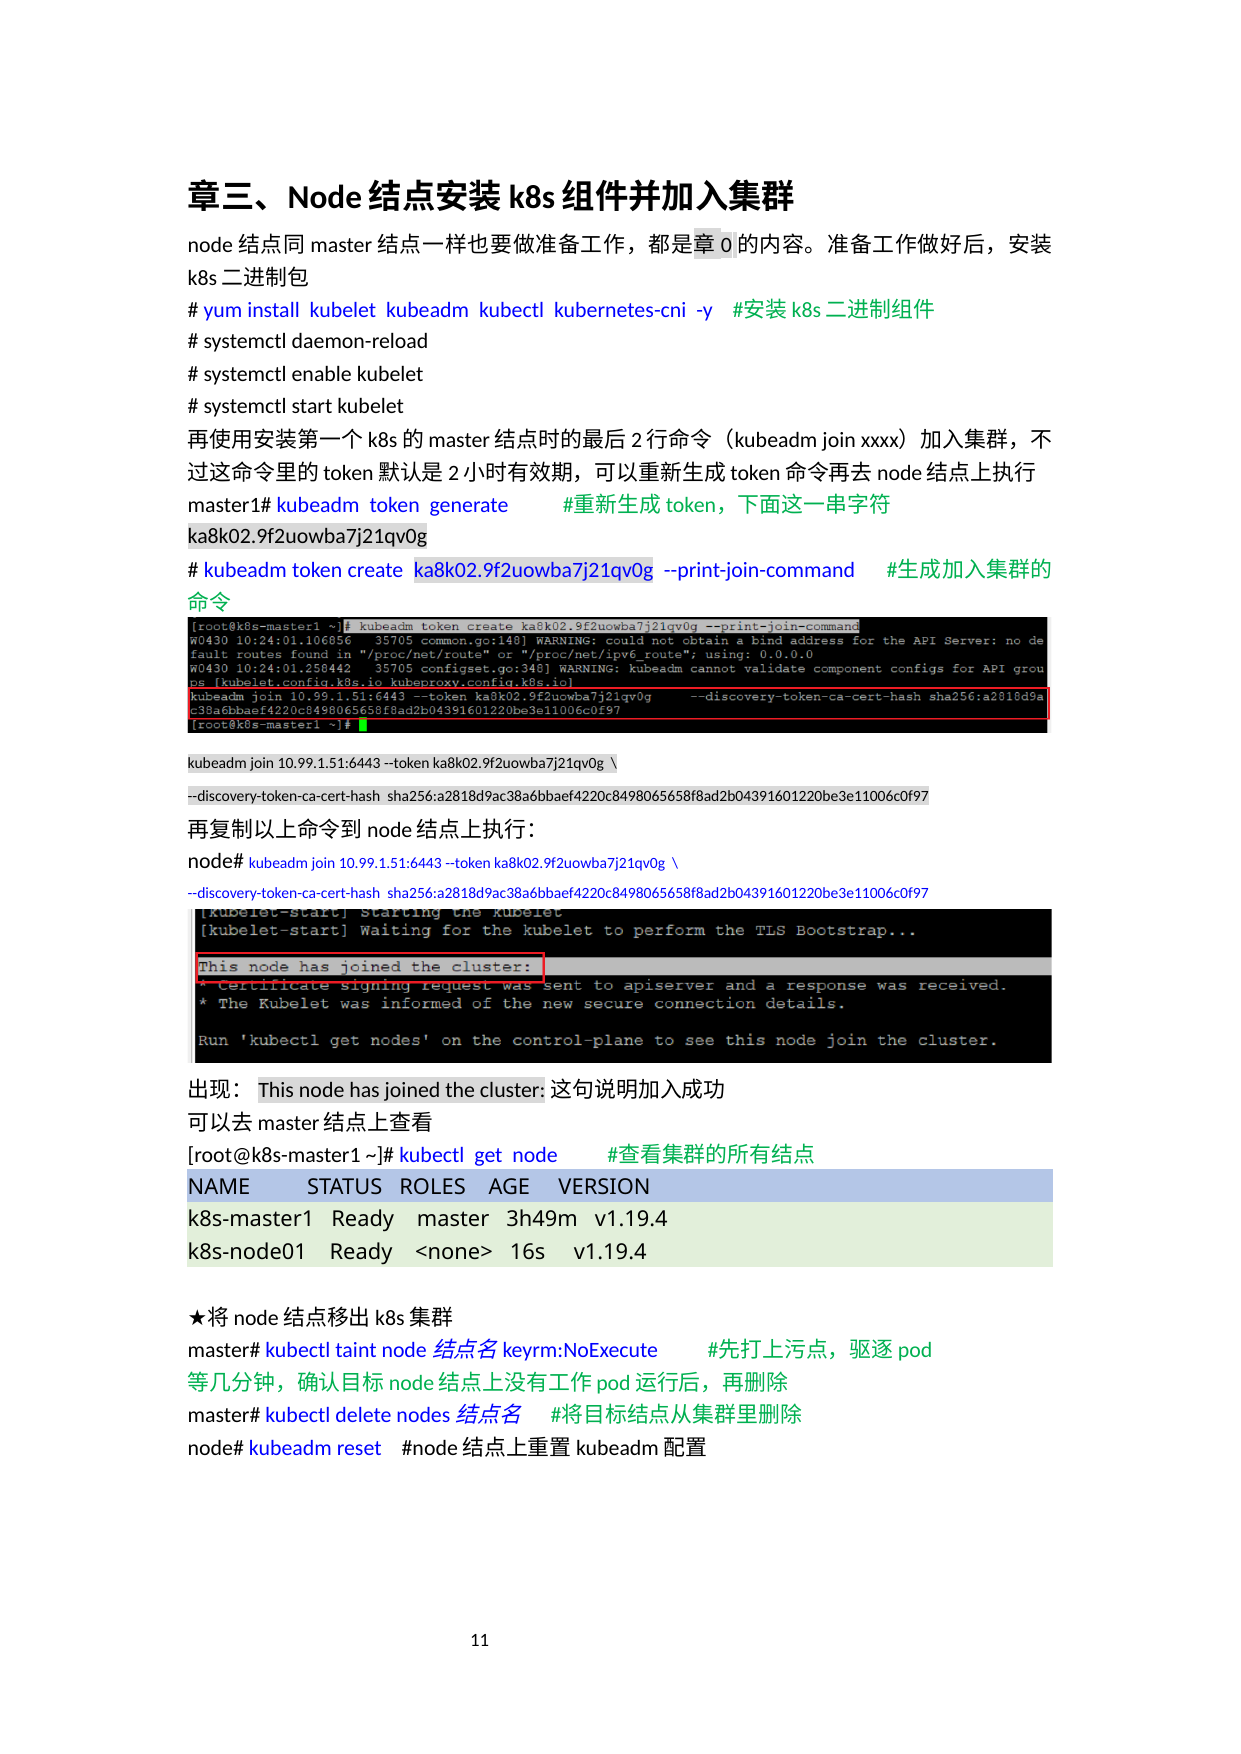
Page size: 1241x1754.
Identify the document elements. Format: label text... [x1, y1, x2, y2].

text master1# kubeadm token generate #重新生成token，下面这一串字符 [187, 487, 1053, 519]
text # systemctl enable kubelet [187, 357, 1053, 389]
text 再复制以上命令到node结点上执行： [187, 812, 1053, 844]
text # kubeadm token create ka8k02.9f2uowba7j21qv0g --print-join-command #生成加入集群的命令 [187, 552, 1053, 617]
text 再使用安装第一个k8s的master结点时的最后2行命令（kubeadm join xxxx）加入集群，不过这命令里的token默认是2小时有效期，可以重新生成token命令再去node结点上执行 [187, 422, 1053, 487]
text k8s-node01 Ready <none> 16s v1.19.4 [187, 1234, 1053, 1267]
text node# kubeadm join 10.99.1.51:6443 --token ka8k02.9f2uowba7j21qv0g \ [187, 844, 1053, 877]
text 可以去master结点上查看 [187, 1104, 1053, 1137]
text 等几分钟，确认目标node结点上没有工作pod运行后，再删除 [187, 1364, 1053, 1397]
text NAME STATUS ROLES AGE VERSION [187, 1169, 1053, 1202]
text --discovery-token-ca-cert-hash sha256:a2818d9ac38a6bbaef4220c8498065658f8ad2b04391601220be3e11006c0f97 [187, 779, 1053, 812]
text [root@k8s-master1 ~]# kubectl get node #查看集群的所有结点 [187, 1137, 1053, 1169]
text master# kubectl taint node 结点名 keyrm:NoExecute #先打上污点，驱逐pod [187, 1332, 1053, 1364]
text node结点同master结点一样也要做准备工作，都是章0的内容。准备工作做好后，安装k8s二进制包 [187, 227, 1053, 292]
text master# kubectl delete nodes 结点名 #将目标结点从集群里删除 [187, 1397, 1053, 1429]
text node# kubeadm reset #node结点上重置kubeadm配置 [187, 1429, 1053, 1462]
text ka8k02.9f2uowba7j21qv0g [187, 519, 1053, 552]
text 出现： This node has joined the cluster: 这句说明加入成功 [187, 1072, 1053, 1104]
text ★将node结点移出k8s集群 [187, 1299, 1053, 1332]
picture [187, 909, 1052, 1063]
text 章三、Node结点安装k8s组件并加入集群 [187, 162, 1053, 227]
text kubeadm join 10.99.1.51:6443 --token ka8k02.9f2uowba7j21qv0g \ [187, 747, 1053, 779]
text --discovery-token-ca-cert-hash sha256:a2818d9ac38a6bbaef4220c8498065658f8ad2b04391601220be3e11006c0f97 [187, 877, 1053, 909]
text k8s-master1 Ready master 3h49m v1.19.4 [187, 1202, 1053, 1234]
text # systemctl daemon-reload [187, 324, 1053, 357]
text # yum install kubelet kubeadm kubectl kubernetes-cni -y #安装k8s二进制组件 [187, 292, 1053, 324]
picture [187, 617, 1052, 733]
text # systemctl start kubelet [187, 389, 1053, 422]
